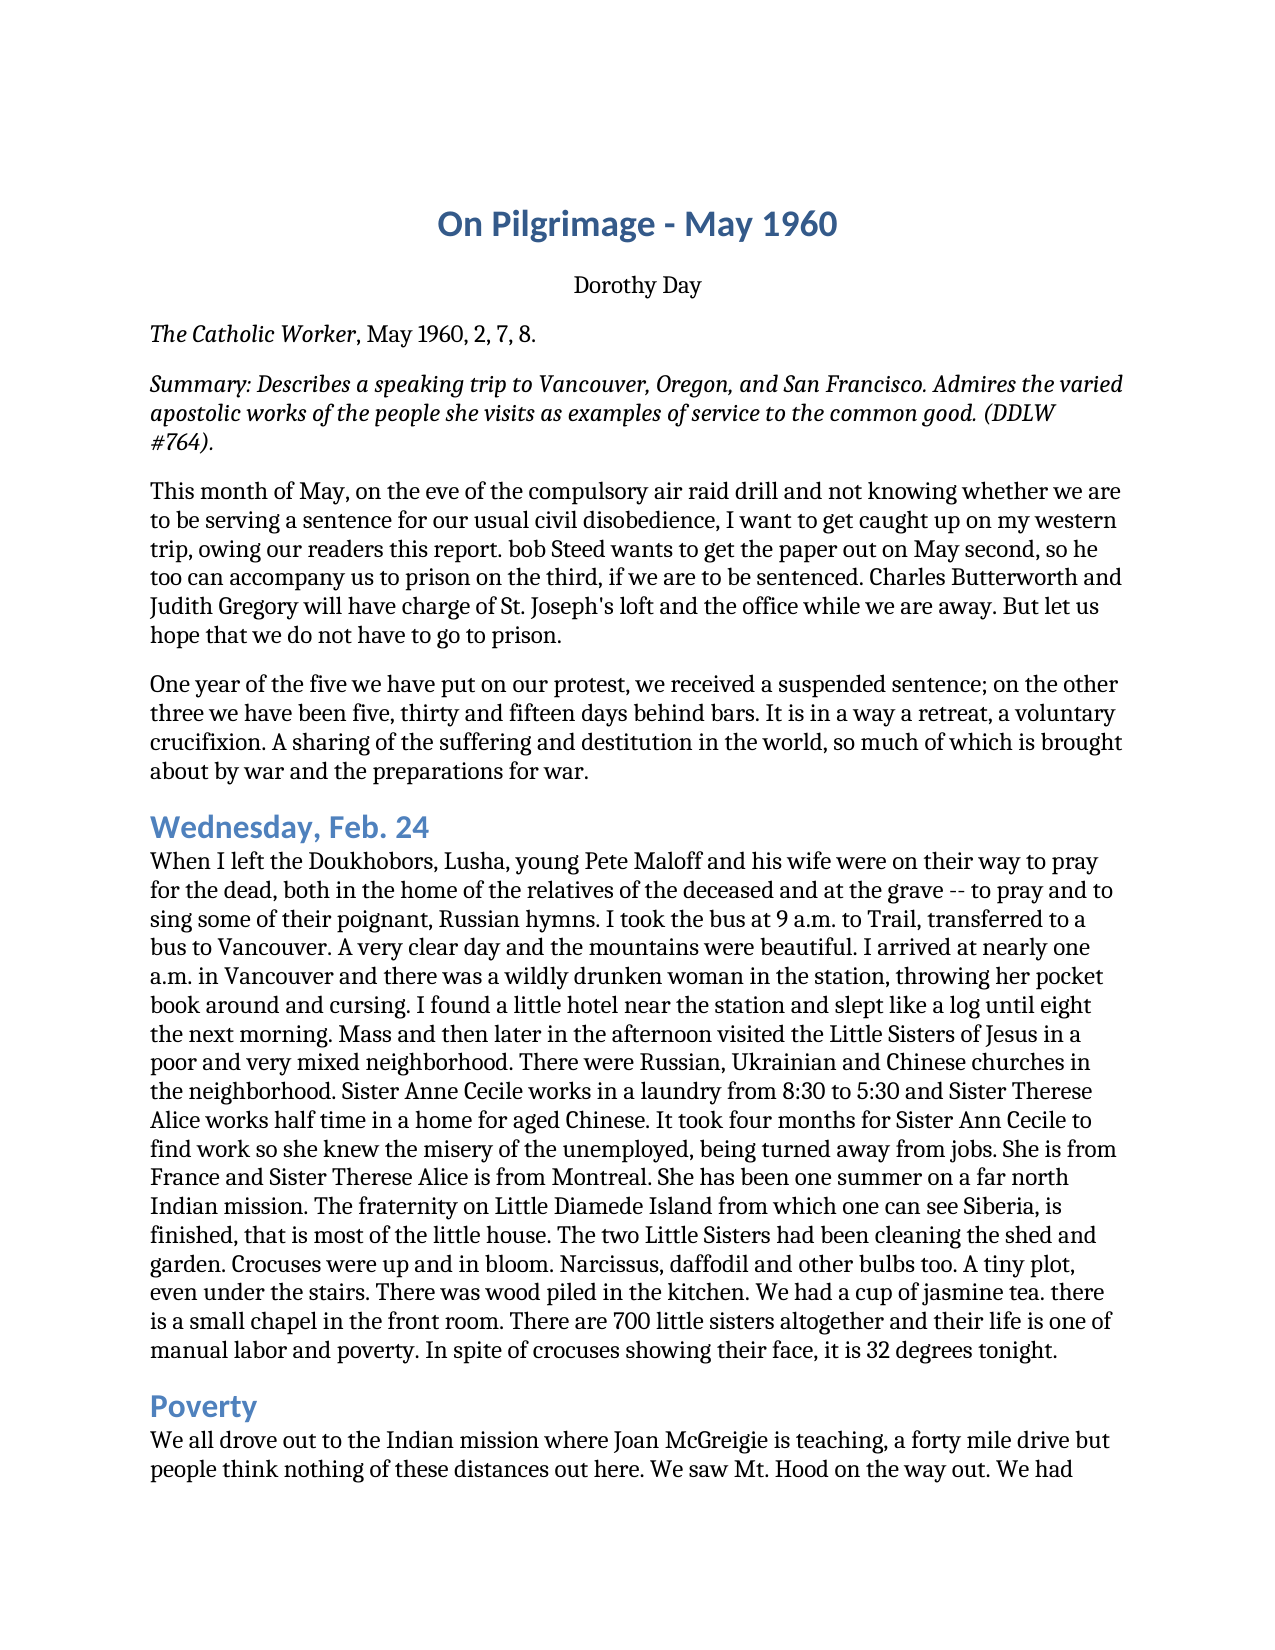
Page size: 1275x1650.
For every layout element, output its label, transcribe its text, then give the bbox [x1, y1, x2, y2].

text Dorothy Day [150, 271, 1125, 299]
text Summary: Describes a speaking trip to Vancouver, Oregon, and San Francisco. Admires the varied apostolic works of the people she visits as examples of service to the common good. (DDLW #764). [150, 370, 1125, 456]
text This month of May, on the eve of the compulsory air raid drill and not knowing whether we are to be serving a sentence for our usual civil disobedience, I want to get caught up on my western trip, owing our readers this report. bob Steed wants to get the paper out on May second, so he too can accompany us to prison on the third, if we are to be sentenced. Charles Butterworth and Judith Gregory will have charge of St. Joseph's loft and the office while we are away. But let us hope that we do not have to go to prison. [150, 477, 1125, 649]
subtitle Poverty [150, 1385, 1125, 1426]
subtitle Wednesday, Feb. 24 [150, 806, 1125, 847]
text When I left the Doukhobors, Lusha, young Pete Maloff and his wife were on their way to pray for the dead, both in the home of the relatives of the deceased and at the grave -- to pray and to sing some of their poignant, Russian hymns. I took the bus at 9 a.m. to Trail, transferred to a bus to Vancouver. A very clear day and the mountains were beautiful. I arrived at nearly one a.m. in Vancouver and there was a wildly drunken woman in the station, throwing her pocket book around and cursing. I found a little hotel near the station and slept like a log until eight the next morning. Mass and then later in the afternoon visited the Little Sisters of Jesus in a poor and very mixed neighborhood. There were Russian, Ukrainian and Chinese churches in the neighborhood. Sister Anne Cecile works in a laundry from 8:30 to 5:30 and Sister Therese Alice works half time in a home for aged Chinese. It took four months for Sister Ann Cecile to find work so she knew the misery of the unemployed, being turned away from jobs. She is from France and Sister Therese Alice is from Montreal. She has been one summer on a far north Indian mission. The fraternity on Little Diamede Island from which one can see Siberia, is finished, that is most of the little house. The two Little Sisters had been cleaning the shed and garden. Crocuses were up and in bloom. Narcissus, daffodil and other bulbs too. A tiny plot, even under the stairs. There was wood piled in the kitchen. We had a cup of jasmine tea. there is a small chapel in the front room. There are 700 little sisters altogether and their life is one of manual labor and poverty. In spite of crocuses showing their face, it is 32 degrees tonight. [150, 847, 1125, 1364]
text One year of the five we have put on our protest, we received a suspended sentence; on the other three we have been five, thirty and fifteen days behind bars. It is in a way a retreat, a voluntary crucifixion. A sharing of the suffering and destitution in the world, so much of which is brought about by war and the preparations for war. [150, 670, 1125, 785]
title On Pilgrimage - May 1960 [150, 200, 1125, 246]
text The Catholic Worker, May 1960, 2, 7, 8. [150, 320, 1125, 349]
